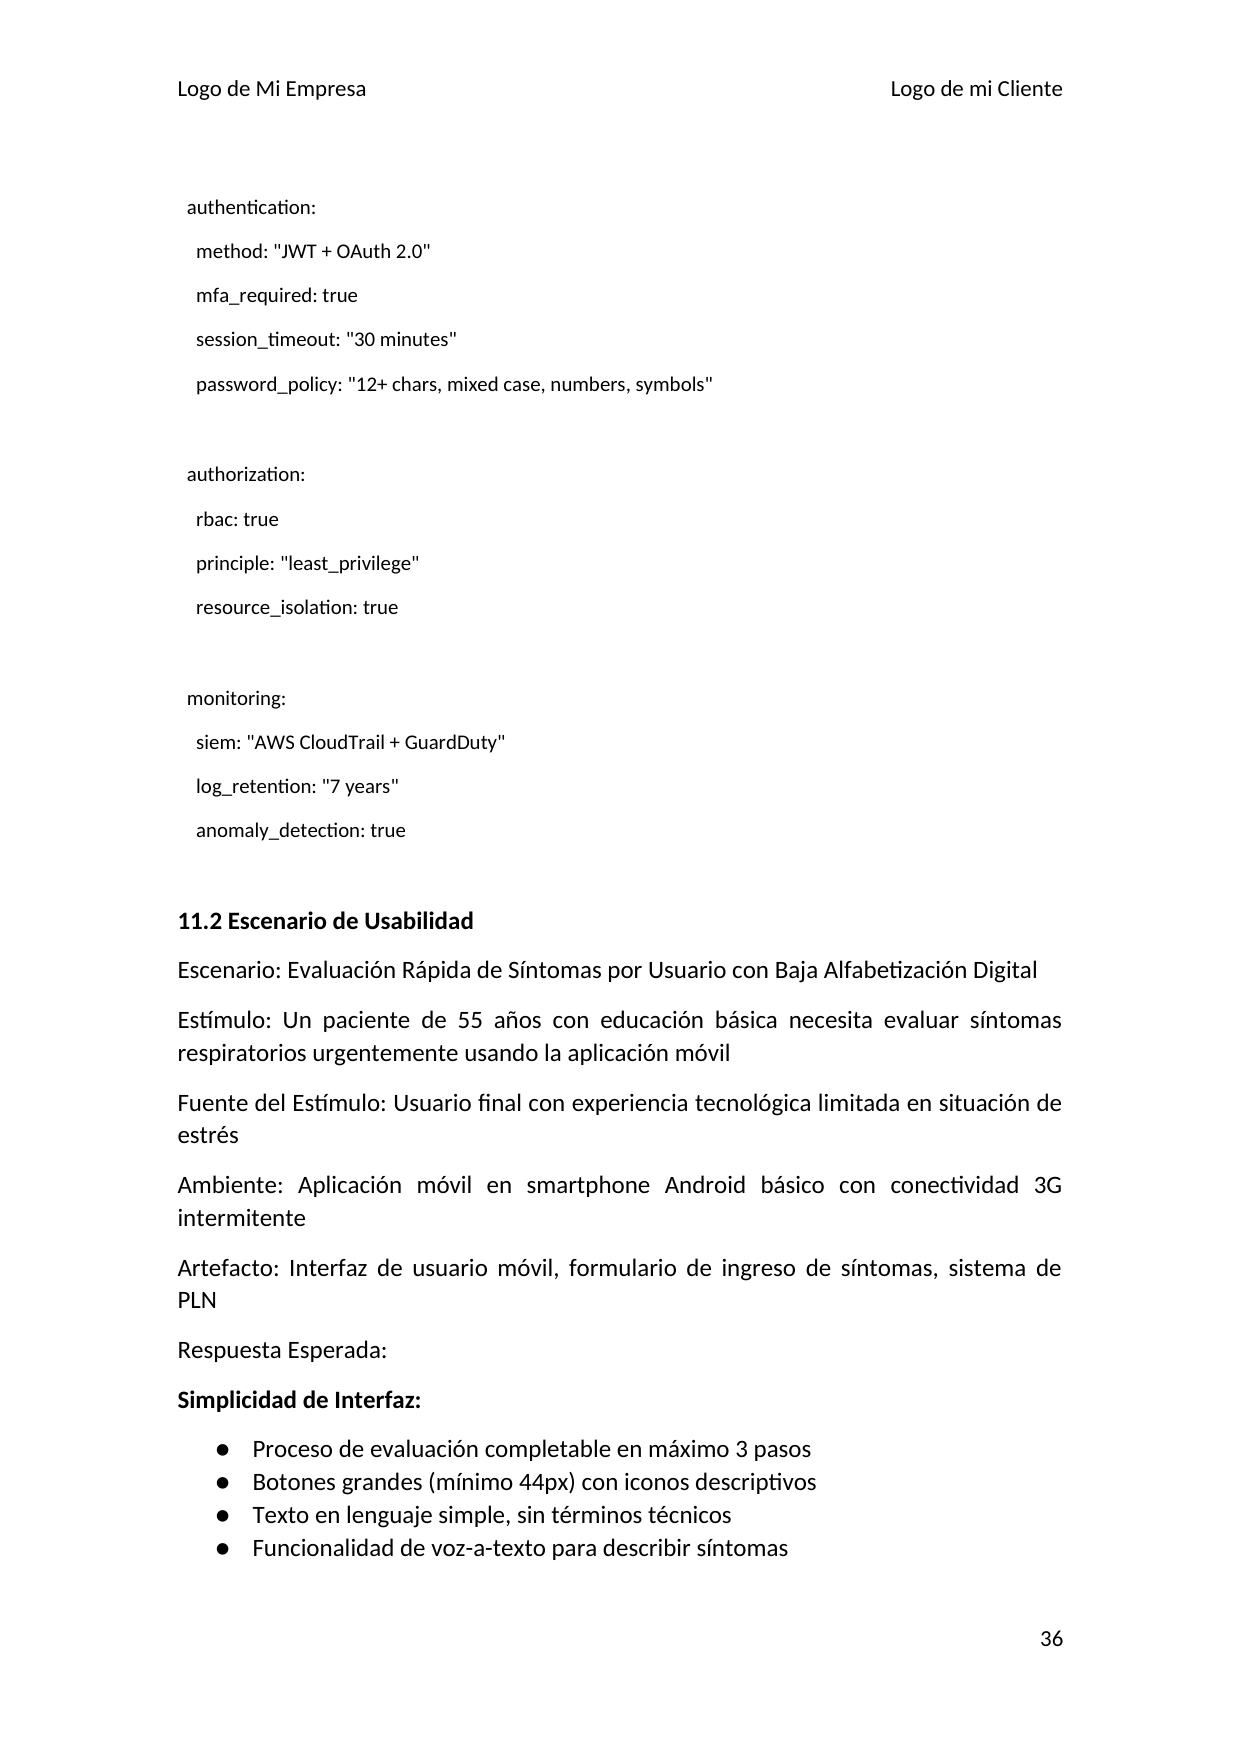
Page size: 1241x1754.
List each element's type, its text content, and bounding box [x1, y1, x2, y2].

list Texto en lenguaje simple, sin términos técnicos [215, 1499, 1063, 1530]
text Simplicidad de Interfaz: [177, 1384, 1063, 1414]
text Respuesta Esperada: [177, 1334, 1063, 1365]
text Estímulo: Un paciente de 55 años con educación básica necesita evaluar síntomas respiratorios urgentemente usando la aplicación móvil [177, 1004, 1063, 1068]
text session_timeout: "30 minutes" [177, 327, 1063, 352]
text authorization: [177, 462, 1063, 487]
text log_retention: "7 years" [177, 773, 1063, 798]
text Fuente del Estímulo: Usuario final con experiencia tecnológica limitada en situación de estrés [177, 1087, 1063, 1150]
text resource_isolation: true [177, 594, 1063, 619]
text Escenario: Evaluación Rápida de Síntomas por Usuario con Baja Alfabetización Digital [177, 955, 1063, 985]
list Funcionalidad de voz-a-texto para describir síntomas [215, 1532, 1063, 1563]
text anomaly_detection: true [177, 817, 1063, 842]
text siem: "AWS CloudTrail + GuardDuty" [177, 729, 1063, 754]
text mfa_required: true [177, 283, 1063, 308]
text rbac: true [177, 506, 1063, 531]
text principle: "least_privilege" [177, 550, 1063, 575]
list Proceso de evaluación completable en máximo 3 pasos [215, 1433, 1063, 1464]
text Artefacto: Interfaz de usuario móvil, formulario de ingreso de síntomas, sistema de PLN [177, 1252, 1063, 1315]
text 11.2 Escenario de Usabilidad [177, 905, 1063, 936]
text Ambiente: Aplicación móvil en smartphone Android básico con conectividad 3G intermitente [177, 1169, 1063, 1233]
list Botones grandes (mínimo 44px) con iconos descriptivos [215, 1466, 1063, 1497]
text password_policy: "12+ chars, mixed case, numbers, symbols" [177, 371, 1063, 396]
text monitoring: [177, 685, 1063, 710]
text method: "JWT + OAuth 2.0" [177, 238, 1063, 264]
text authentication: [177, 194, 1063, 220]
